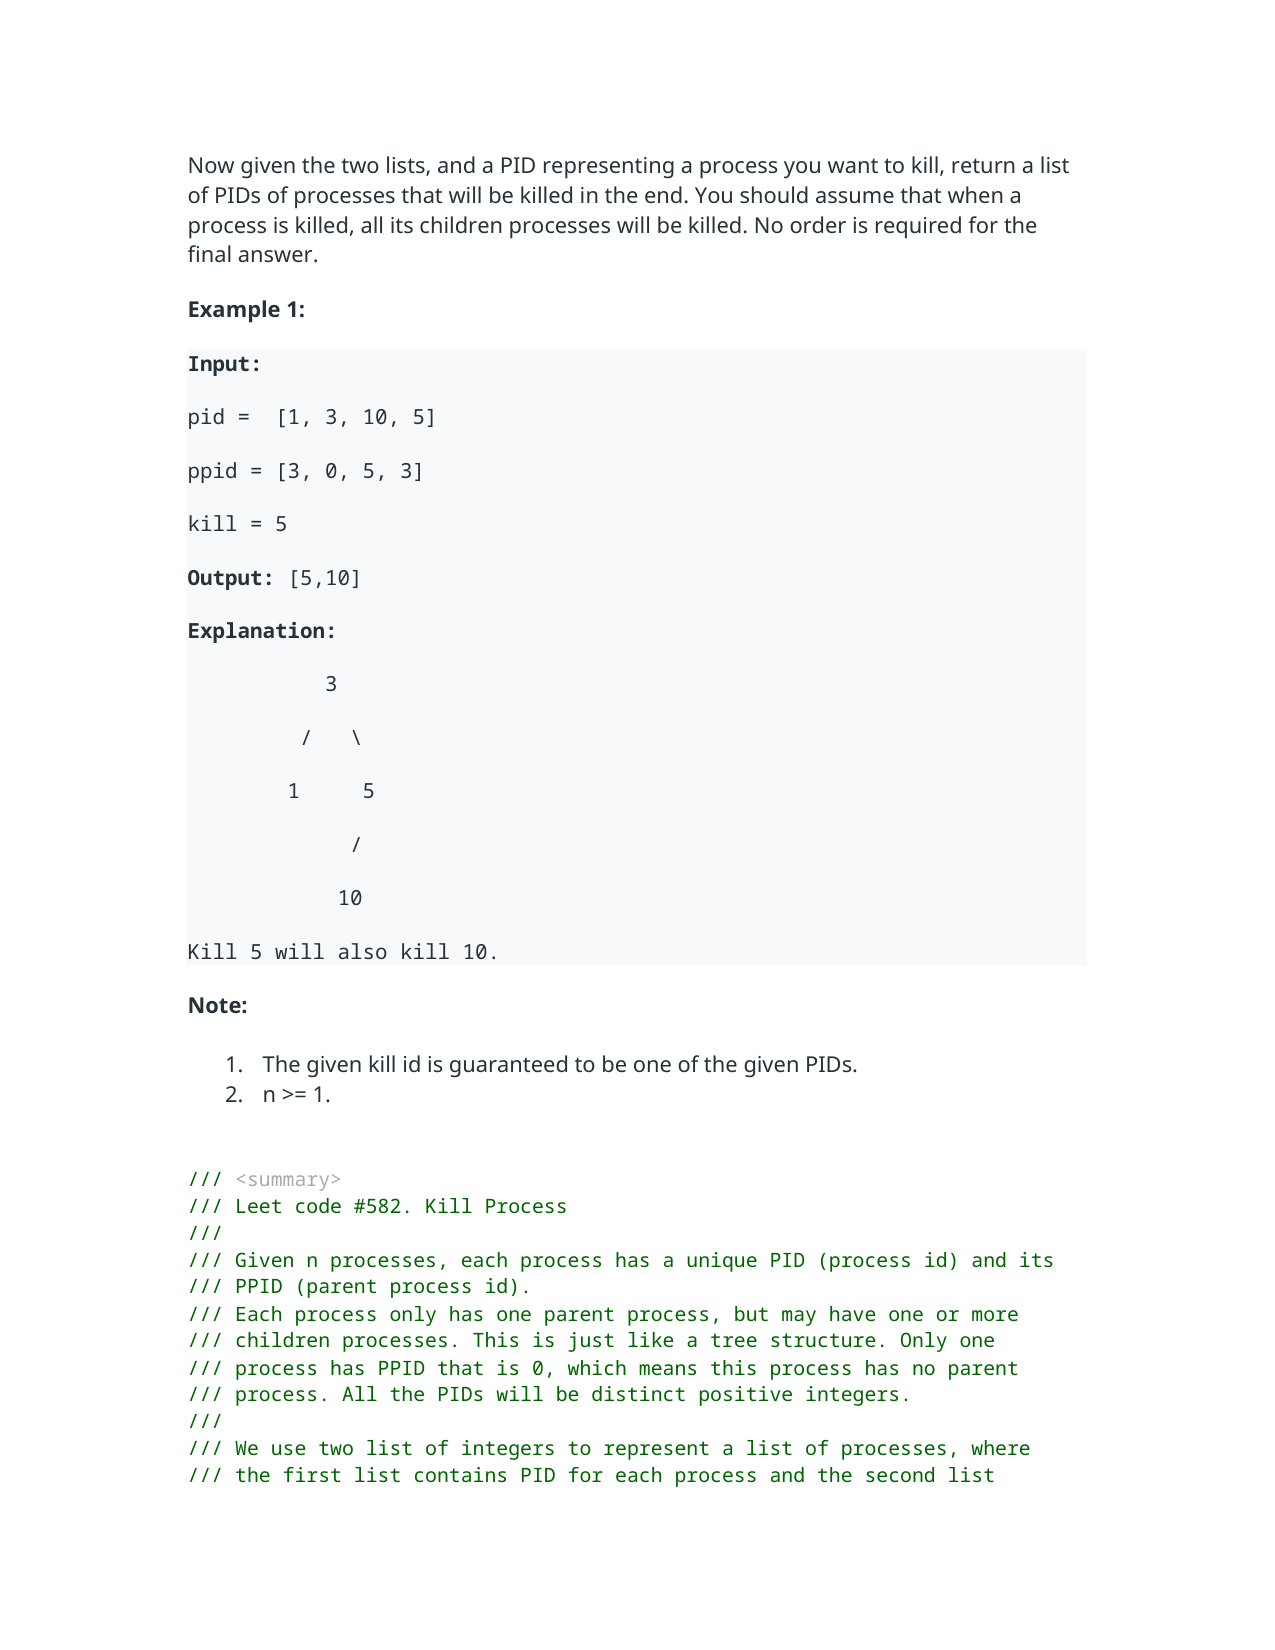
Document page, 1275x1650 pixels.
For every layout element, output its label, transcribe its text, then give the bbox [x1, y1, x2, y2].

text /// <summary> [187, 1165, 1087, 1192]
text /// PPID (parent process id). [187, 1273, 1087, 1300]
text Output: [5,10] [187, 563, 1087, 591]
list The given kill id is guaranteed to be one of the given PIDs. [225, 1049, 1087, 1079]
text /// process. All the PIDs will be distinct positive integers. [187, 1381, 1087, 1408]
text Explanation: [187, 616, 1087, 644]
text /// the first list contains PID for each process and the second list [187, 1462, 1087, 1489]
text 3 [187, 669, 1087, 698]
text Kill 5 will also kill 10. [187, 937, 1087, 965]
text /// children processes. This is just like a tree structure. Only one [187, 1327, 1087, 1354]
text /// Each process only has one parent process, but may have one or more [187, 1300, 1087, 1327]
text /// Given n processes, each process has a unique PID (process id) and its [187, 1246, 1087, 1273]
text /// Leet code #582. Kill Process [187, 1192, 1087, 1219]
text Input: [187, 349, 1087, 377]
text / \ [187, 723, 1087, 751]
list n >= 1. [225, 1079, 1087, 1109]
text 10 [187, 883, 1087, 912]
text Note: [187, 990, 1087, 1020]
text /// [187, 1219, 1087, 1246]
text Example 1: [187, 294, 1087, 324]
text /// We use two list of integers to represent a list of processes, where [187, 1435, 1087, 1462]
text / [187, 830, 1087, 858]
text pid = [1, 3, 10, 5] [187, 402, 1087, 431]
text 1 5 [187, 776, 1087, 805]
text Now given the two lists, and a PID representing a process you want to kill, return a list of PIDs of processes that will be killed in the end. You should assume that when a process is killed, all its children processes will be killed. No order is required for the final answer. [187, 150, 1087, 269]
text kill = 5 [187, 509, 1087, 538]
text ppid = [3, 0, 5, 3] [187, 456, 1087, 484]
text /// process has PPID that is 0, which means this process has no parent [187, 1354, 1087, 1381]
text /// [187, 1408, 1087, 1435]
